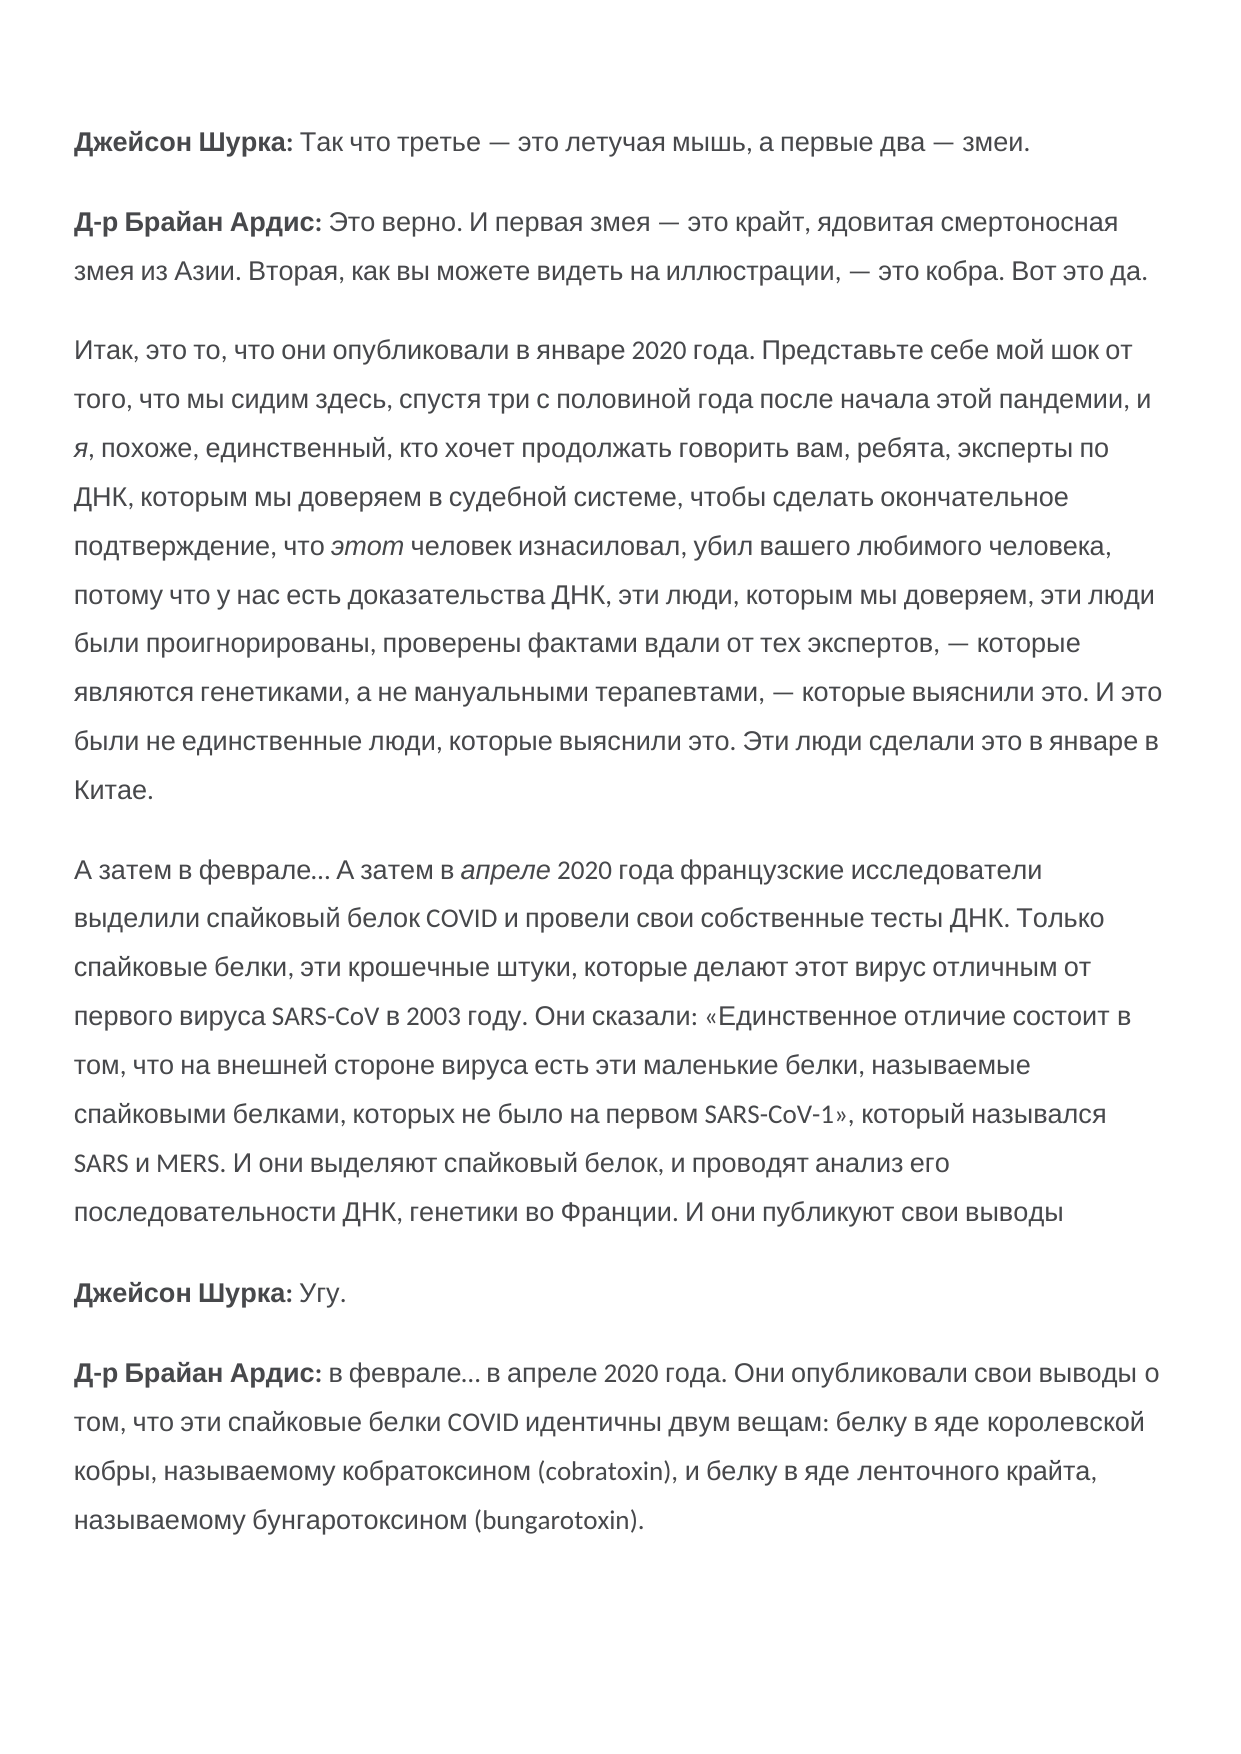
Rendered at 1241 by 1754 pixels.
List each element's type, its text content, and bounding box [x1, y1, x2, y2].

text Джейсон Шурка: Угу. [73, 1277, 1165, 1309]
text Д-р Брайан Ардис: Это верно. И первая змея — это крайт, ядовитая смертоносная змея из Азии. Вторая, как вы можете видеть на иллюстрации, — это кобра. Вот это да. [73, 205, 1164, 287]
text А затем в феврале… А затем в апреле 2020 года французские исследователи выделили спайковый белок COVID и провели свои собственные тесты ДНК. Только спайковые белки, эти крошечные штуки, которые делают этот вирус отличным от первого вируса SARS-CoV в 2003 году. Они сказали: «Единственное отличие состоит в том, что на внешней стороне вируса есть эти маленькие белки, называемые спайковыми белками, которых не было на первом SARS-CoV-1», который назывался SARS и MERS. И они выделяют спайковый белок, и проводят анализ его последовательности ДНК, генетики во Франции. И они публикуют свои выводы [73, 853, 1164, 1228]
text Д-р Брайан Ардис: в феврале… в апреле 2020 года. Они опубликовали свои выводы о том, что эти спайковые белки COVID идентичны двум вещам: белку в яде королевской кобры, называемому кобратоксином (cobratoxin), и белку в яде ленточного крайта, называемому бунгаротоксином (bungarotoxin). [73, 1356, 1164, 1536]
text Итак, это то, что они опубликовали в январе 2020 года. Представьте себе мой шок от того, что мы сидим здесь, спустя три с половиной года после начала этой пандемии, и я, похоже, единственный, кто хочет продолжать говорить вам, ребята, эксперты по ДНК, которым мы доверяем в судебной системе, чтобы сделать окончательное подтверждение, что этот человек изнасиловал, убил вашего любимого человека, потому что у нас есть доказательства ДНК, эти люди, которым мы доверяем, эти люди были проигнорированы, проверены фактами вдали от тех экспертов, — которые являются генетиками, а не мануальными терапевтами, — которые выяснили это. И это были не единственные люди, которые выяснили это. Эти люди сделали это в январе в Китае. [73, 333, 1164, 806]
text Джейсон Шурка: Так что третье — это летучая мышь, а первые два — змеи. [73, 125, 1164, 158]
